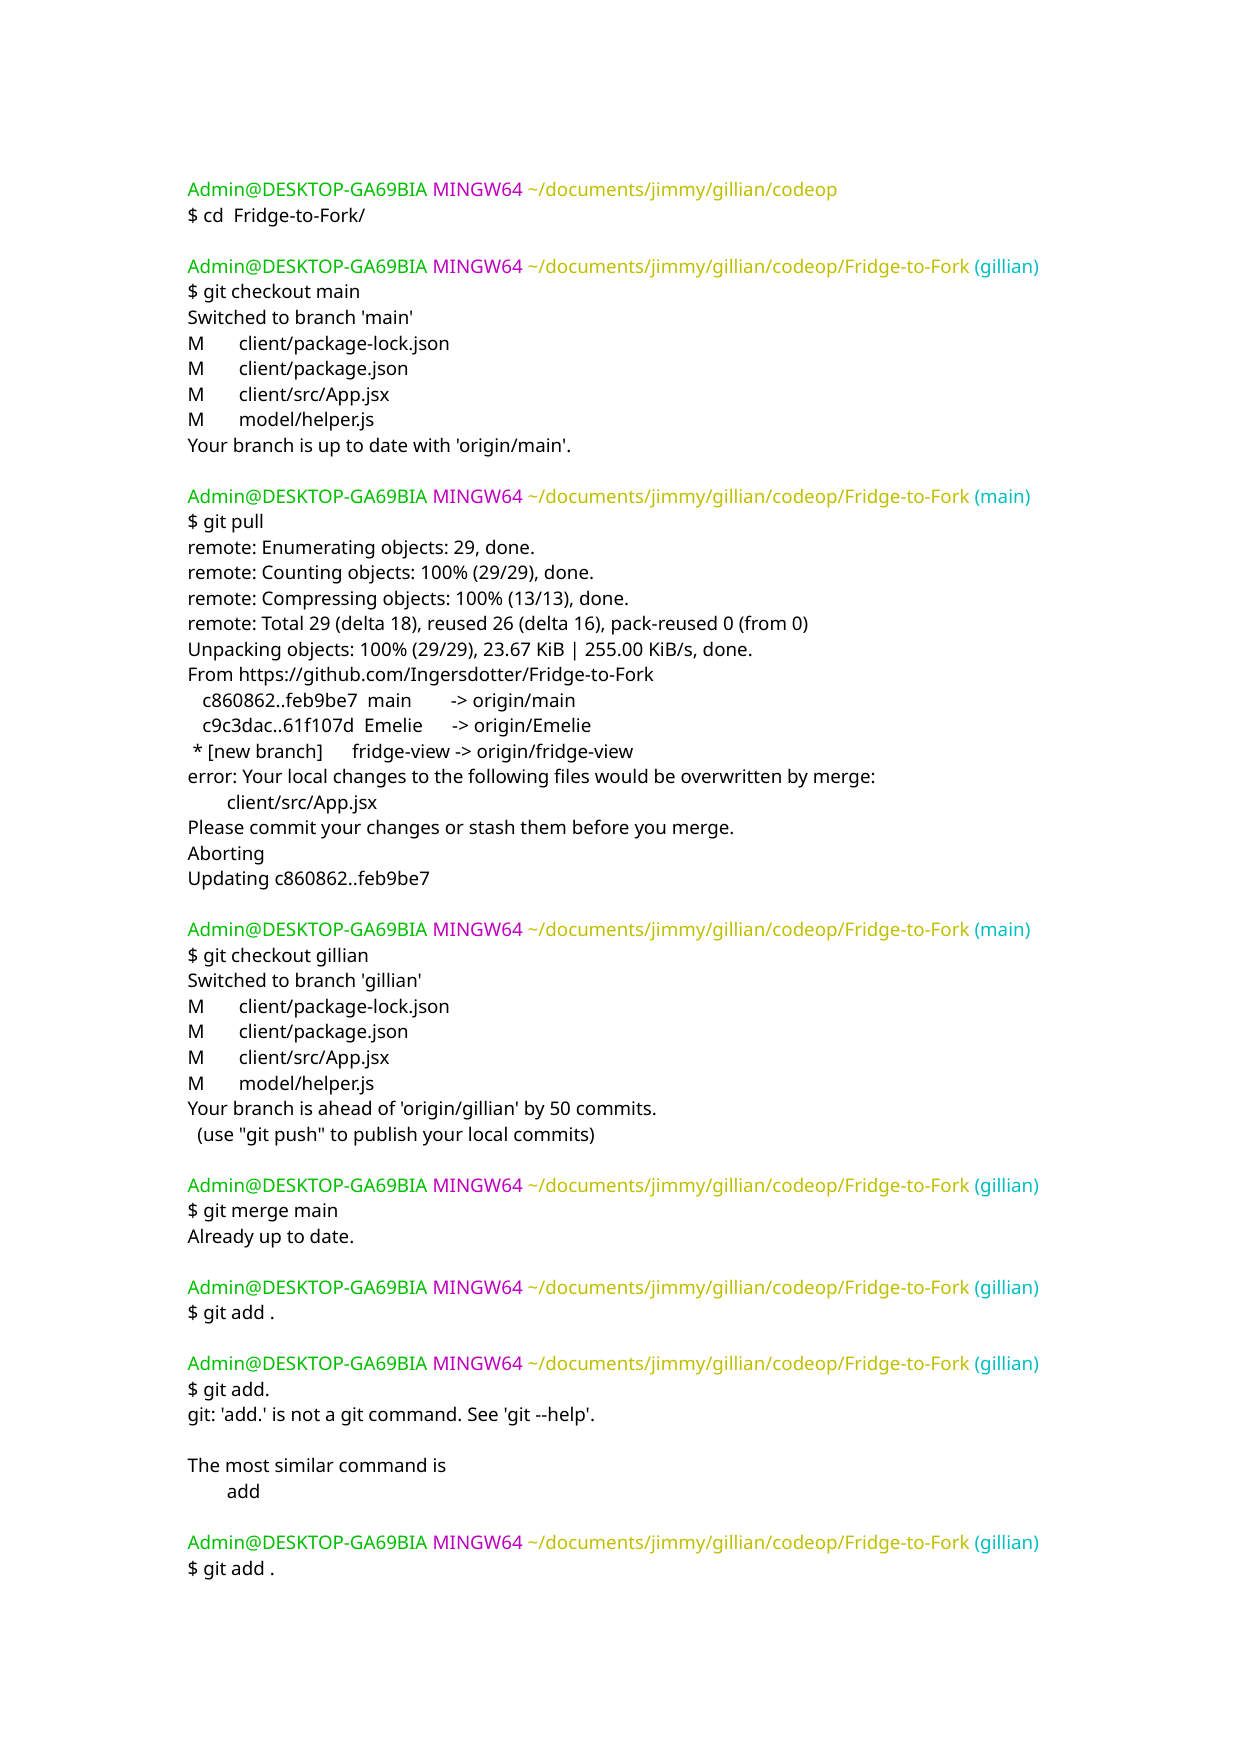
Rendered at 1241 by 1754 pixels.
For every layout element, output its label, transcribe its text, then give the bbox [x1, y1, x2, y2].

text remote: Compressing objects: 100% (13/13), done. [187, 585, 1053, 611]
text Already up to date. [187, 1223, 1053, 1248]
text Admin@DESKTOP-GA69BIA MINGW64 ~/documents/jimmy/gillian/codeop/Fridge-to-Fork (gillian) [187, 1172, 1053, 1197]
text Updating c860862..feb9be7 [187, 866, 1053, 891]
text c9c3dac..61f107d Emelie -> origin/Emelie [187, 713, 1053, 738]
text M client/package.json [187, 1019, 1053, 1044]
text $ git pull [187, 508, 1053, 534]
text remote: Enumerating objects: 29, done. [187, 534, 1053, 559]
text (use "git push" to publish your local commits) [187, 1121, 1053, 1146]
text The most similar command is [187, 1453, 1053, 1478]
text Please commit your changes or stash them before you merge. [187, 815, 1053, 840]
text $ git add . [187, 1555, 1053, 1580]
text client/src/App.jsx [187, 789, 1053, 815]
text M model/helper.js [187, 406, 1053, 432]
text Admin@DESKTOP-GA69BIA MINGW64 ~/documents/jimmy/gillian/codeop/Fridge-to-Fork (gillian) [187, 1351, 1053, 1376]
text M client/package.json [187, 355, 1053, 381]
text From https://github.com/Ingersdotter/Fridge-to-Fork [187, 662, 1053, 687]
text add [187, 1478, 1053, 1504]
text * [new branch] fridge-view -> origin/fridge-view [187, 738, 1053, 764]
text Admin@DESKTOP-GA69BIA MINGW64 ~/documents/jimmy/gillian/codeop/Fridge-to-Fork (main) [187, 917, 1053, 942]
text Admin@DESKTOP-GA69BIA MINGW64 ~/documents/jimmy/gillian/codeop/Fridge-to-Fork (main) [187, 483, 1053, 508]
text Switched to branch 'gillian' [187, 968, 1053, 993]
text error: Your local changes to the following files would be overwritten by merge: [187, 764, 1053, 789]
text $ git checkout gillian [187, 942, 1053, 968]
text $ git checkout main [187, 279, 1053, 304]
text Your branch is up to date with 'origin/main'. [187, 432, 1053, 457]
text Your branch is ahead of 'origin/gillian' by 50 commits. [187, 1095, 1053, 1121]
text Admin@DESKTOP-GA69BIA MINGW64 ~/documents/jimmy/gillian/codeop [187, 177, 1053, 202]
text Admin@DESKTOP-GA69BIA MINGW64 ~/documents/jimmy/gillian/codeop/Fridge-to-Fork (gillian) [187, 253, 1053, 279]
text remote: Total 29 (delta 18), reused 26 (delta 16), pack-reused 0 (from 0) [187, 611, 1053, 636]
text $ git merge main [187, 1197, 1053, 1223]
text Aborting [187, 840, 1053, 866]
text M client/package-lock.json [187, 993, 1053, 1019]
text M client/package-lock.json [187, 330, 1053, 355]
text M client/src/App.jsx [187, 381, 1053, 406]
text remote: Counting objects: 100% (29/29), done. [187, 559, 1053, 585]
text $ git add . [187, 1299, 1053, 1325]
text Admin@DESKTOP-GA69BIA MINGW64 ~/documents/jimmy/gillian/codeop/Fridge-to-Fork (gillian) [187, 1274, 1053, 1299]
text git: 'add.' is not a git command. See 'git --help'. [187, 1402, 1053, 1427]
text c860862..feb9be7 main -> origin/main [187, 687, 1053, 713]
text $ git add. [187, 1376, 1053, 1402]
text M client/src/App.jsx [187, 1044, 1053, 1070]
text Switched to branch 'main' [187, 304, 1053, 330]
text Unpacking objects: 100% (29/29), 23.67 KiB | 255.00 KiB/s, done. [187, 636, 1053, 662]
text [187, 1529, 1053, 1555]
text $ cd Fridge-to-Fork/ [187, 202, 1053, 228]
text M model/helper.js [187, 1070, 1053, 1095]
